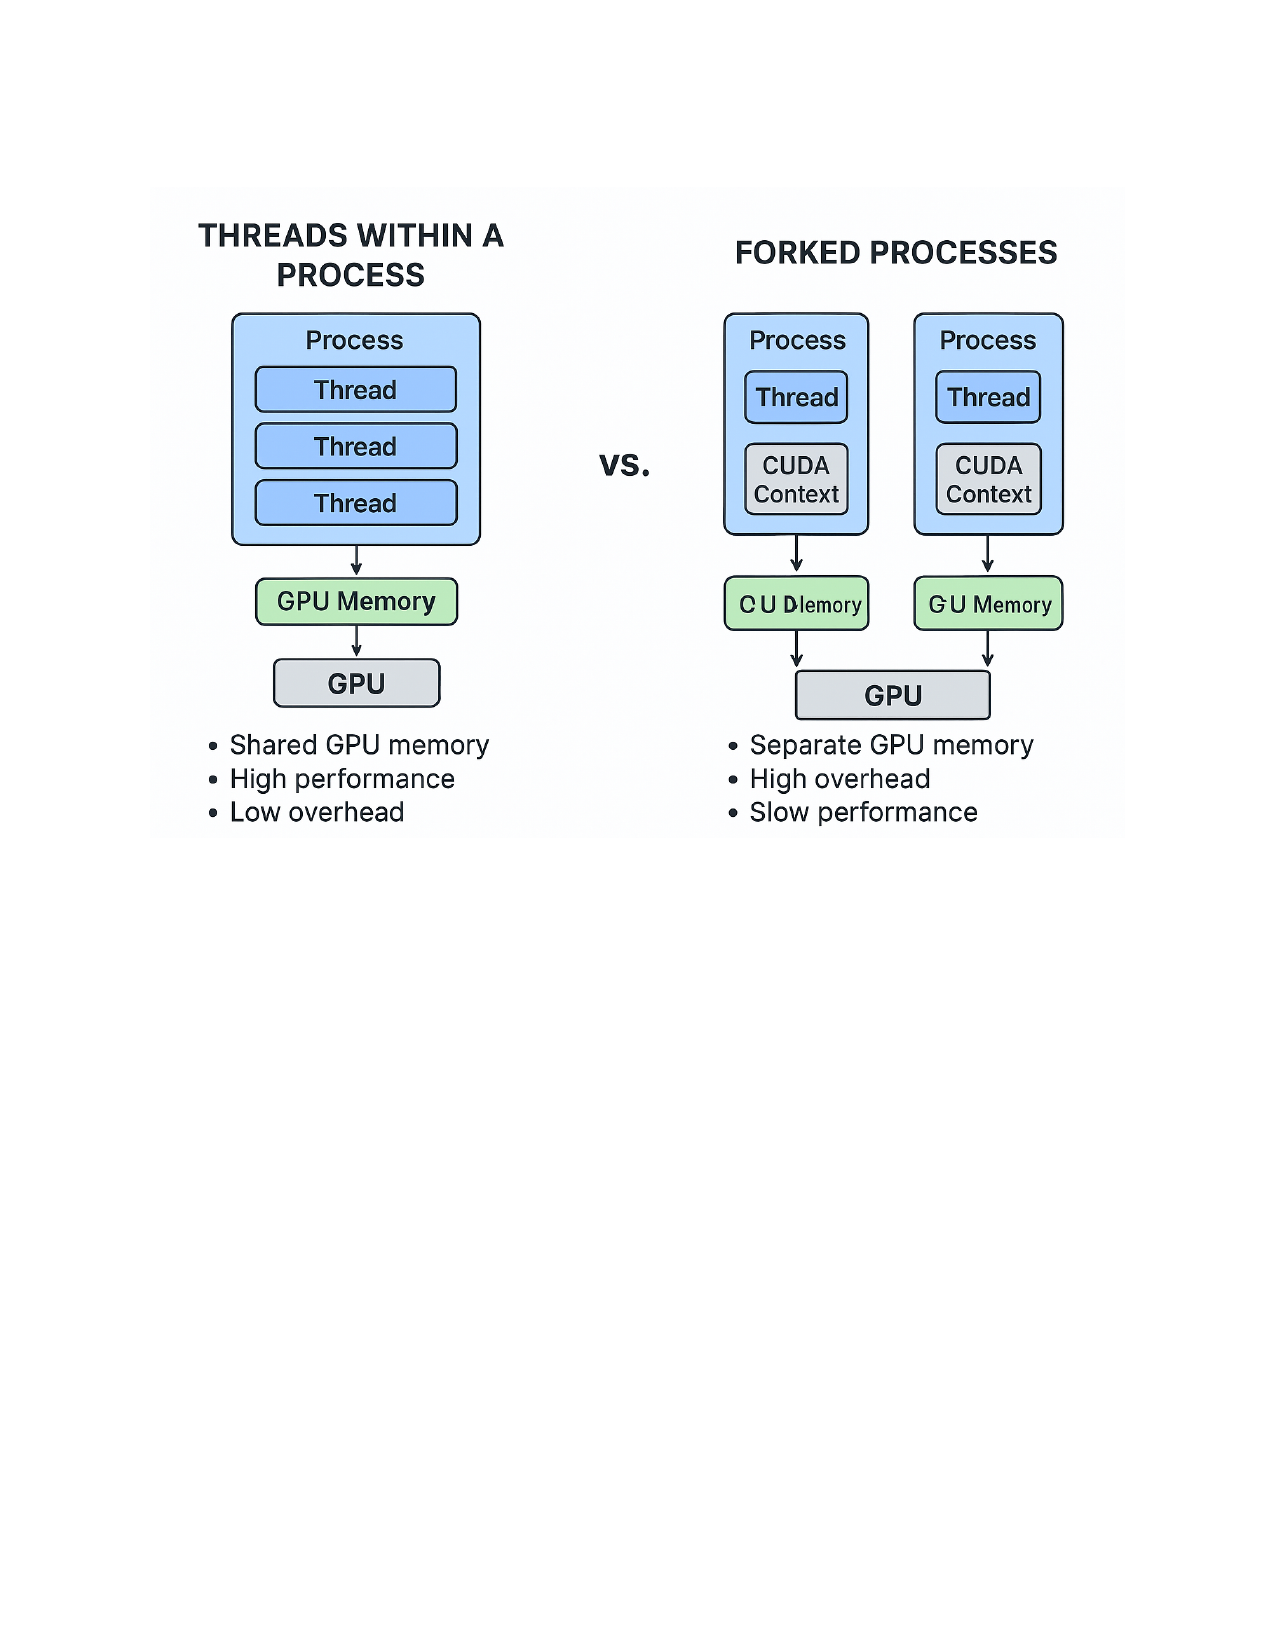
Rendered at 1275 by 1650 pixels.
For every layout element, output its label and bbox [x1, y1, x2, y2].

picture [150, 187, 1125, 838]
